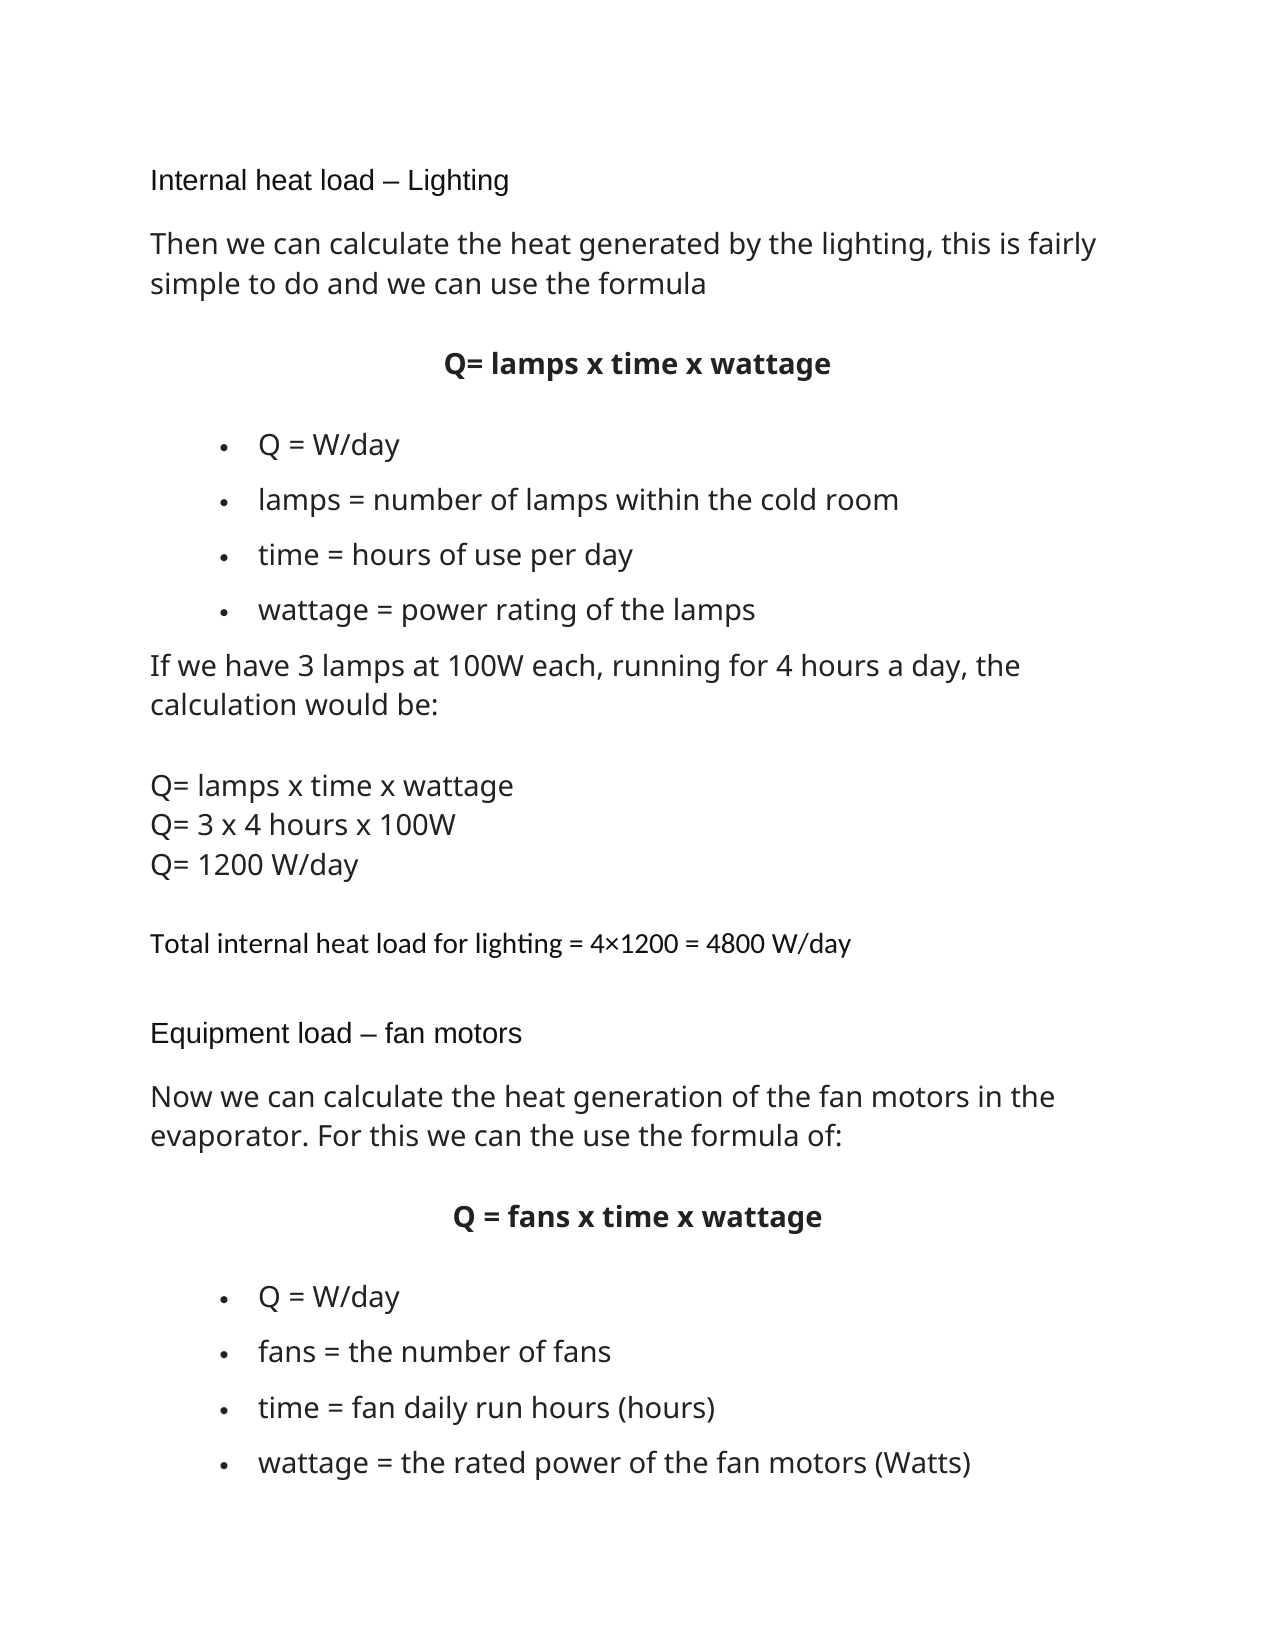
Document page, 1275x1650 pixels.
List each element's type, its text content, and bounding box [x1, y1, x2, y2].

list Q = W/day [220, 424, 1125, 463]
list time = fan daily run hours (hours) [220, 1387, 1125, 1427]
text Q = fans x time x wattage [150, 1196, 1125, 1236]
list Q = W/day [220, 1276, 1125, 1316]
text Equipment load – fan motors [150, 1002, 1125, 1049]
text Q= lamps x time x wattage Q= 3 x 4 hours x 100W Q= 1200 W/day [150, 765, 1125, 884]
list fans = the number of fans [220, 1332, 1125, 1371]
list lamps = number of lamps within the cold room [220, 479, 1125, 519]
text Total internal heat load for lighting = 4×1200 = 4800 W/day [150, 925, 1125, 960]
list wattage = the rated power of the fan motors (Watts) [220, 1442, 1125, 1482]
text Internal heat load – Lighting [150, 150, 1125, 197]
text Then we can calculate the heat generated by the lighting, this is fairly simple to do and we can use the formula [150, 223, 1125, 303]
list wattage = power rating of the lamps [220, 590, 1125, 629]
list time = hours of use per day [220, 534, 1125, 574]
text Now we can calculate the heat generation of the fan motors in the evaporator. For this we can the use the formula of: [150, 1076, 1125, 1155]
text Q= lamps x time x wattage [150, 343, 1125, 383]
text If we have 3 lamps at 100W each, running for 4 hours a day, the calculation would be: [150, 645, 1125, 724]
